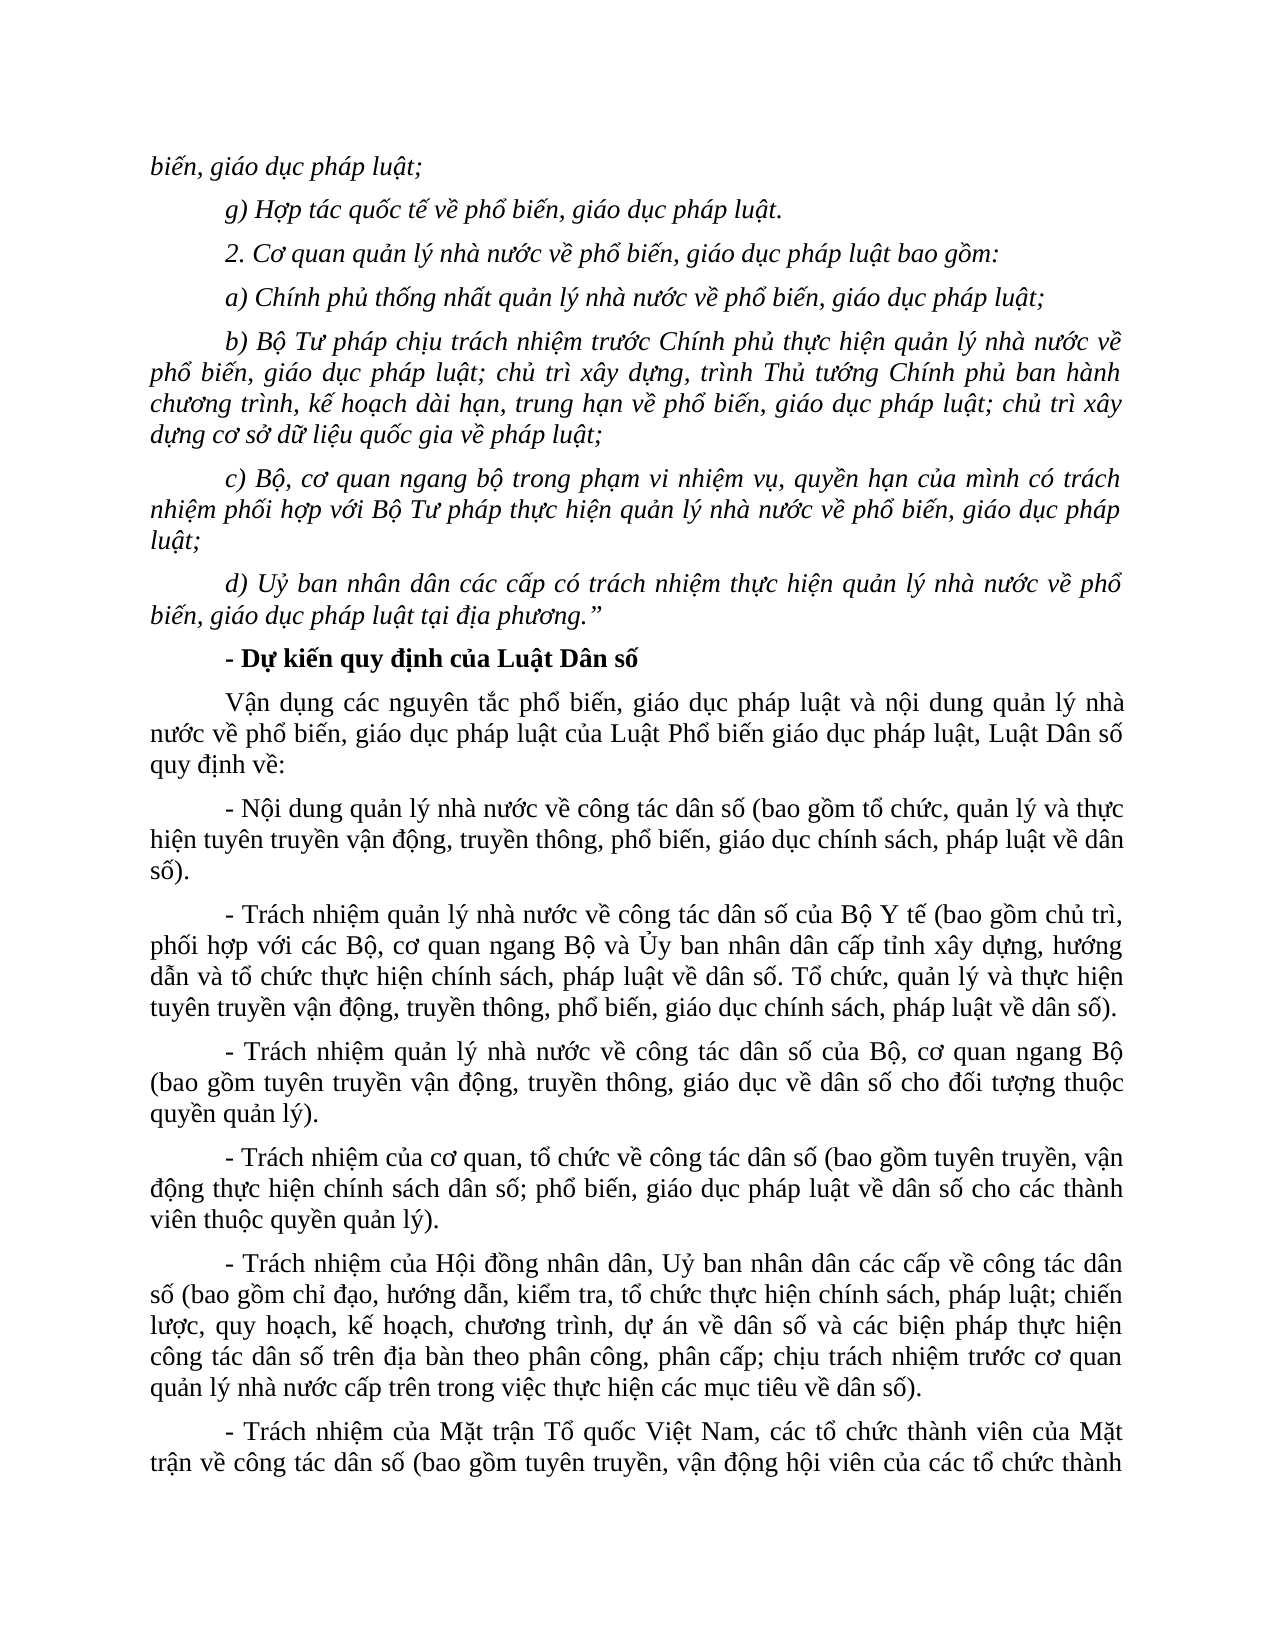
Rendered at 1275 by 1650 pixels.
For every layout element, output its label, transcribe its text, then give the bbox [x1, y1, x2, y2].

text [150, 150, 1125, 181]
text - Trách nhiệm quản lý nhà nước về công tác dân số của Bộ Y tế (bao gồm chủ trì, phối hợp với các Bộ, cơ quan ngang Bộ và Ủy ban nhân dân cấp tỉnh xây dựng, hướng dẫn và tổ chức thực hiện chính sách, pháp luật về dân số. Tổ chức, quản lý và thực hiện tuyên truyền vận động, truyền thông, phổ biến, giáo dục chính sách, pháp luật về dân số). [150, 898, 1125, 1022]
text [150, 1415, 1125, 1477]
text d) Uỷ ban nhân dân các cấp có trách nhiệm thực hiện quản lý nhà nước về phổ biến, giáo dục pháp luật tại địa phương.” [150, 568, 1125, 630]
text a) Chính phủ thống nhất quản lý nhà nước về phổ biến, giáo dục pháp luật; [150, 281, 1125, 312]
text - Trách nhiệm của Hội đồng nhân dân, Uỷ ban nhân dân các cấp về công tác dân số (bao gồm chỉ đạo, hướng dẫn, kiểm tra, tổ chức thực hiện chính sách, pháp luật; chiến lược, quy hoạch, kế hoạch, chương trình, dự án về dân số và các biện pháp thực hiện công tác dân số trên địa bàn theo phân công, phân cấp; chịu trách nhiệm trước cơ quan quản lý nhà nước cấp trên trong việc thực hiện các mục tiêu về dân số). [150, 1247, 1125, 1403]
text - Dự kiến quy định của Luật Dân số [150, 642, 1125, 673]
text - Trách nhiệm của cơ quan, tổ chức về công tác dân số (bao gồm tuyên truyền, vận động thực hiện chính sách dân số; phổ biến, giáo dục pháp luật về dân số cho các thành viên thuộc quyền quản lý). [150, 1141, 1125, 1234]
text g) Hợp tác quốc tế về phổ biến, giáo dục pháp luật. [150, 194, 1125, 225]
text - Nội dung quản lý nhà nước về công tác dân số (bao gồm tổ chức, quản lý và thực hiện tuyên truyền vận động, truyền thông, phổ biến, giáo dục chính sách, pháp luật về dân số). [150, 792, 1125, 885]
text 2. Cơ quan quản lý nhà nước về phổ biến, giáo dục pháp luật bao gồm: [150, 237, 1125, 268]
text b) Bộ Tư pháp chịu trách nhiệm trước Chính phủ thực hiện quản lý nhà nước về phổ biến, giáo dục pháp luật; chủ trì xây dựng, trình Thủ tướng Chính phủ ban hành chương trình, kế hoạch dài hạn, trung hạn về phổ biến, giáo dục pháp luật; chủ trì xây dựng cơ sở dữ liệu quốc gia về pháp luật; [150, 324, 1125, 449]
text c) Bộ, cơ quan ngang bộ trong phạm vi nhiệm vụ, quyền hạn của mình có trách nhiệm phối hợp với Bộ Tư pháp thực hiện quản lý nhà nước về phổ biến, giáo dục pháp luật; [150, 462, 1125, 555]
text - Trách nhiệm quản lý nhà nước về công tác dân số của Bộ, cơ quan ngang Bộ (bao gồm tuyên truyền vận động, truyền thông, giáo dục về dân số cho đối tượng thuộc quyền quản lý). [150, 1035, 1125, 1128]
text Vận dụng các nguyên tắc phổ biến, giáo dục pháp luật và nội dung quản lý nhà nước về phổ biến, giáo dục pháp luật của Luật Phổ biến giáo dục pháp luật, Luật Dân số quy định về: [150, 686, 1125, 779]
